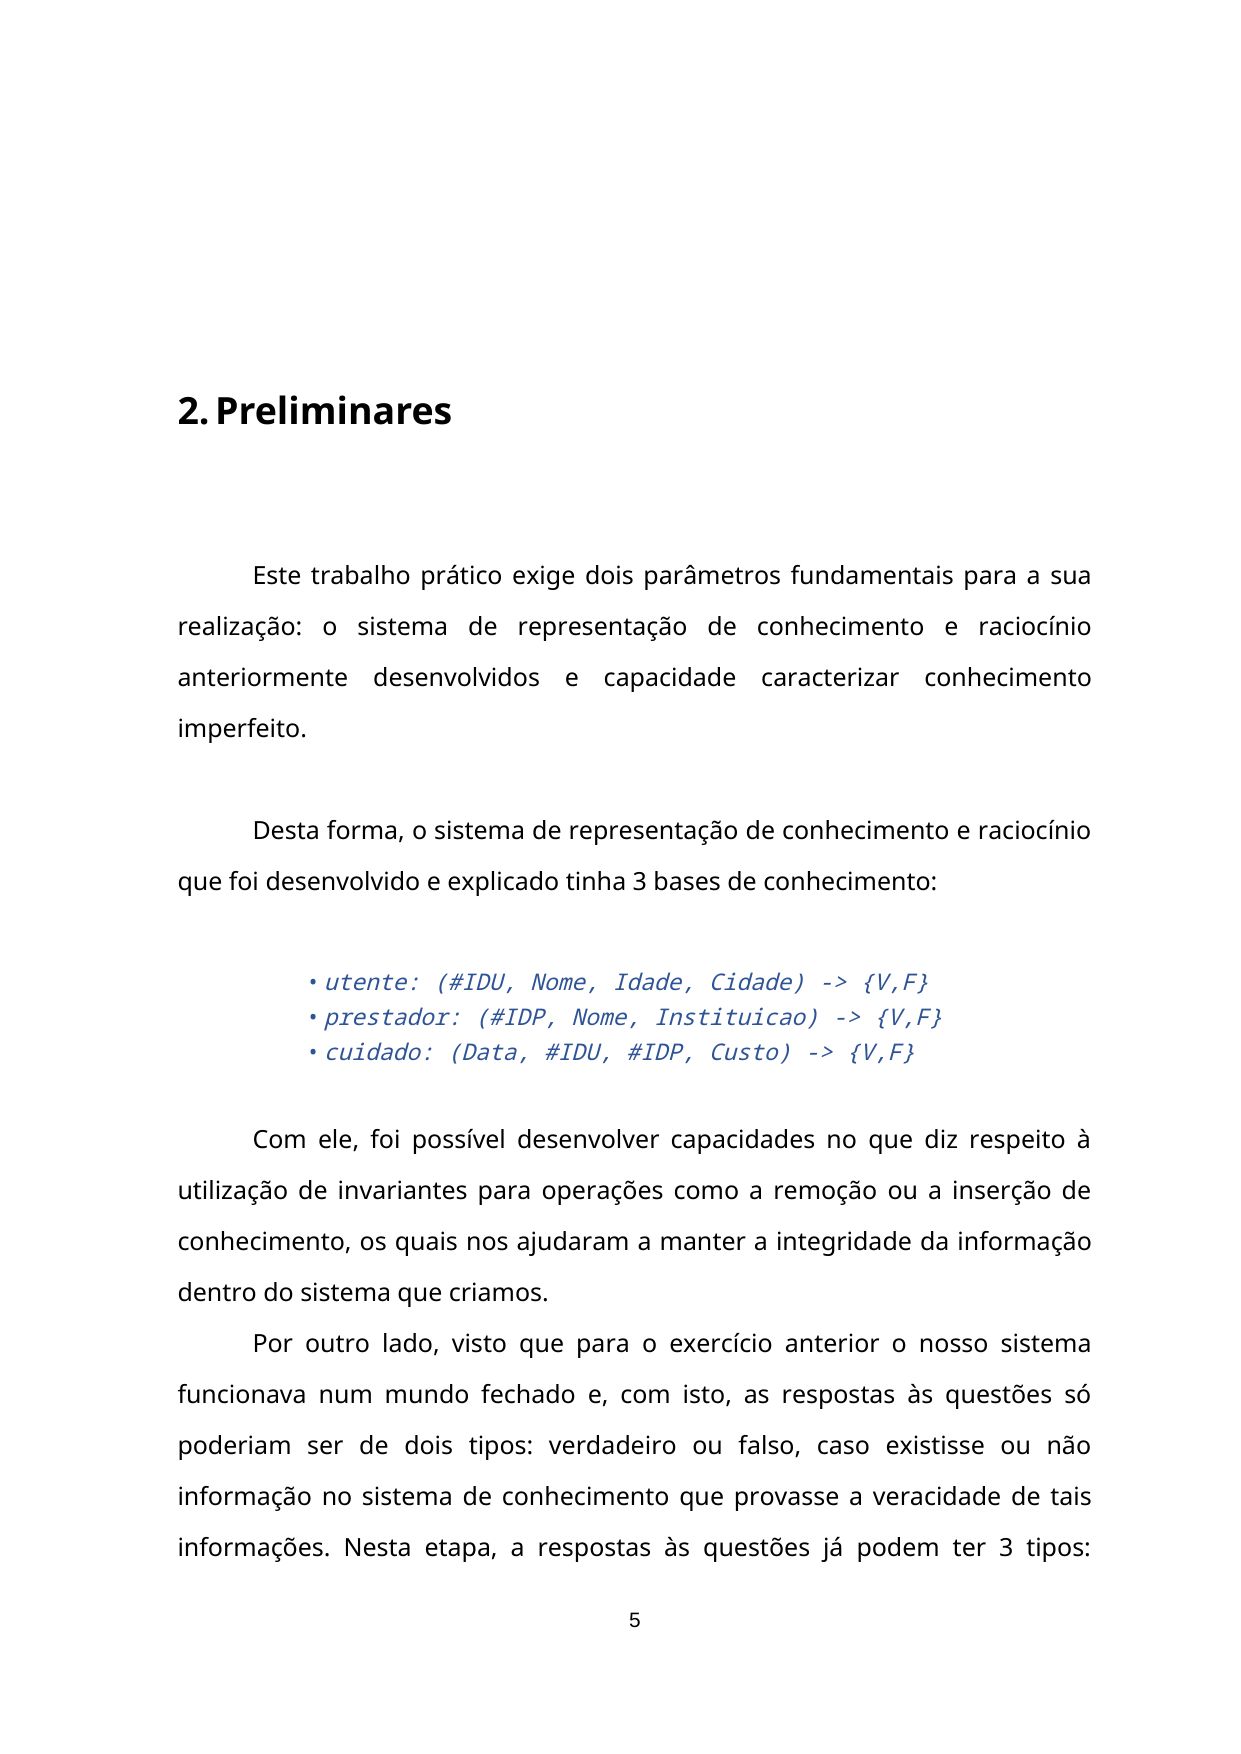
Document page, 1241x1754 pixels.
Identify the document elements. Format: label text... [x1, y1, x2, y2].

text • prestador: (#IDP, Nome, Instituicao) -> {V,F} [309, 1001, 966, 1032]
text • cuidado: (Data, #IDU, #IDP, Custo) -> {V,F} [309, 1036, 952, 1067]
text Este trabalho prático exige dois parâmetros fundamentais para a sua realização: o sistema de representação de conhecimento e raciocínio anteriormente desenvolvidos e capacidade caracterizar conhecimento imperfeito. [177, 557, 1092, 744]
text Desta forma, o sistema de representação de conhecimento e raciocínio que foi desenvolvido e explicado tinha 3 bases de conhecimento: [177, 813, 1092, 898]
subtitle Preliminares [177, 384, 1092, 435]
text • utente: (#IDU, Nome, Idade, Cidade) -> {V,F} [309, 966, 966, 997]
text Com ele, foi possível desenvolver capacidades no que diz respeito à utilização de invariantes para operações como a remoção ou a inserção de conhecimento, os quais nos ajudaram a manter a integridade da informação dentro do sistema que criamos. [177, 1121, 1092, 1309]
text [177, 1326, 1092, 1564]
